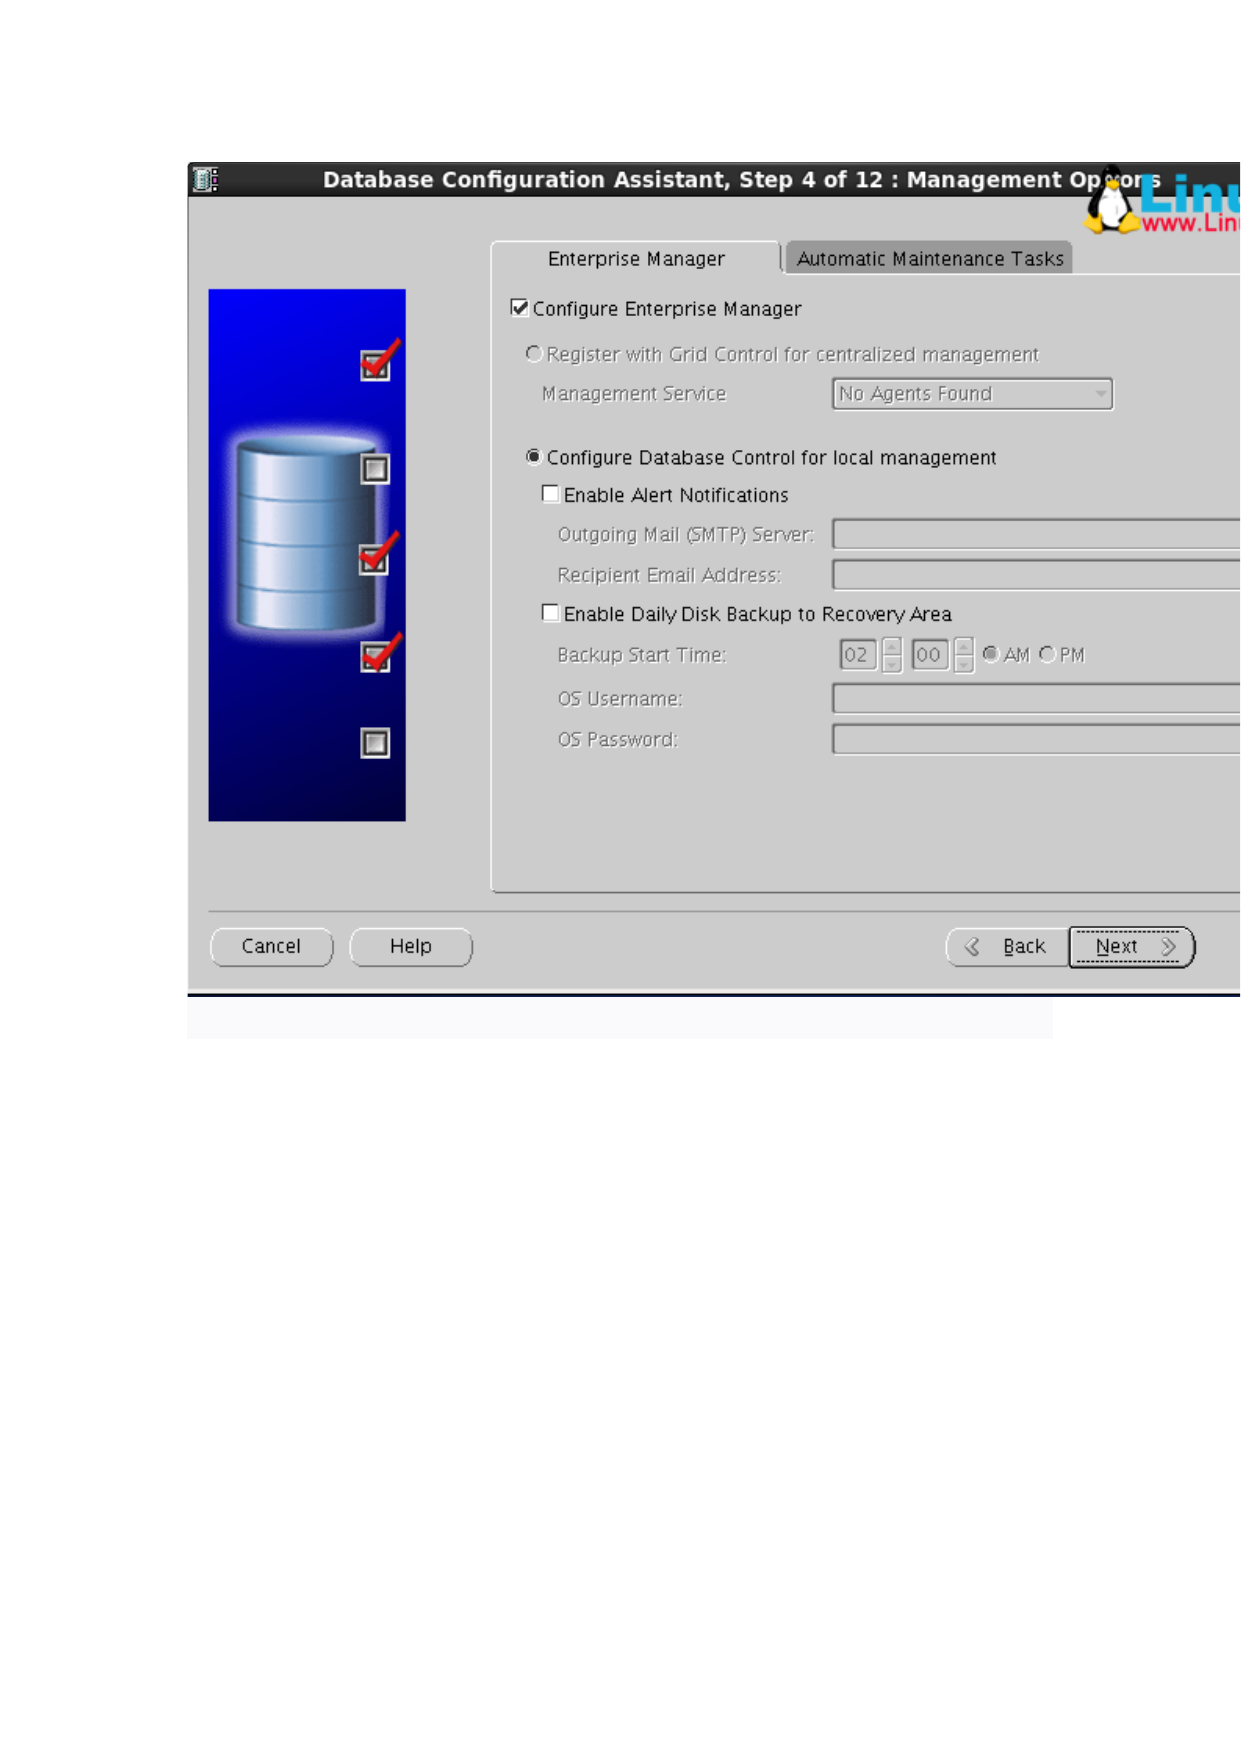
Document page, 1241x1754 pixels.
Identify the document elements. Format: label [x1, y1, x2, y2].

picture [187, 162, 1241, 997]
